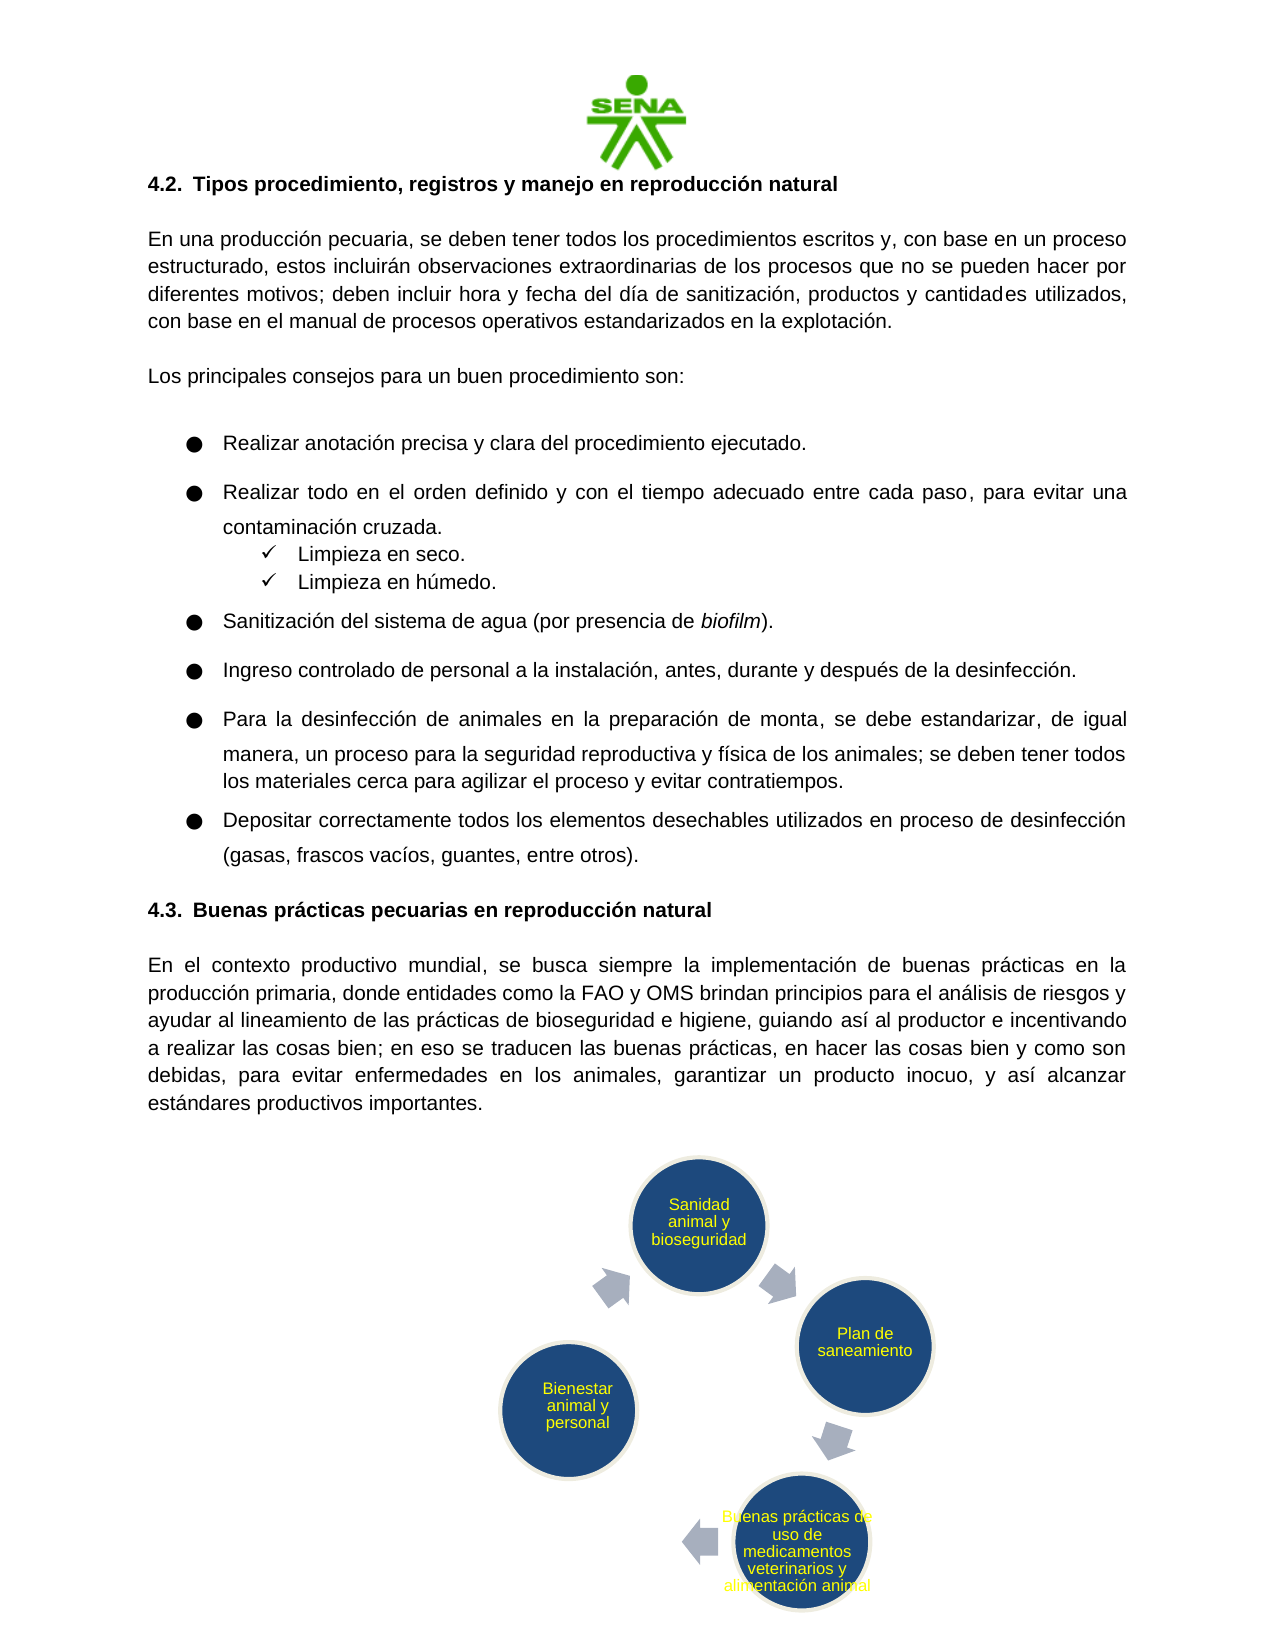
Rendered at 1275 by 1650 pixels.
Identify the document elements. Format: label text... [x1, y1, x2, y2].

list Realizar todo en orden definido y con el tiempo adecuado entre cada paso para evitar una contaminación cruzada. [185, 468, 1127, 539]
list Depositar correctamente todos los elementos desechables utilizados en proceso de desinfección (gasas, frascos vacíos, guantes, entre otros). [185, 797, 1127, 867]
list Buenas prácticas pecuarias en reproducción natural [148, 898, 1127, 922]
text En una producción pecuaria se debe tener todos los procedimientos escritos y con base en un proceso estructurado, estos incluirán observaciones extraordinarias de los procesos que no se pueden hacer por diferentes motivos debe incluir hora y fecha del día de sanitización, productos y cantidad utilizados con base en el manual de procesos operativos estandarizados en la explotación. [148, 227, 1127, 333]
list Para la desinfección de animales en la preparación de monta se debe estandarizar de igual manera un proceso para la seguridad reproductiva y física de los animales; se deben tener todos los materiales cerca para agilizar el proceso y evitar contratiempos. [185, 696, 1127, 793]
list Sanitización del sistema de agua (por presencia de biofilm). [185, 597, 1127, 640]
text En el contexto productivo mundial se busca siempre la implementación de buenas prácticas en la producción primaria donde entidades como la FAO y OMS brindan principios para el análisis de riesgos y ayudar al lineamiento de las prácticas de bioseguridad e higiene, guiando al productor e incentivando a realizar las cosas bien en eso traduce las buenas prácticas, en hacer las cosas bien y como son debidas, para evitar enfermedades en los animales, garantizar un producto inocuo, y así alcanzar estándares productivos importantes. [148, 953, 1127, 1114]
list Tipos procedimiento, registros y manejo en reproducción natural [148, 172, 1127, 196]
list Limpieza en seco. [260, 542, 1127, 566]
picture [585, 75, 690, 172]
list Limpieza en húmedo. [260, 570, 1127, 594]
list Realizar anotación precisa y clara del procedimiento ejecutado. [185, 419, 1127, 462]
list Ingreso controlado de personal a la instalación, durante y después de la desinfección. [185, 646, 1127, 689]
text Los principales consejos para un buen procedimiento son: [148, 364, 1127, 388]
